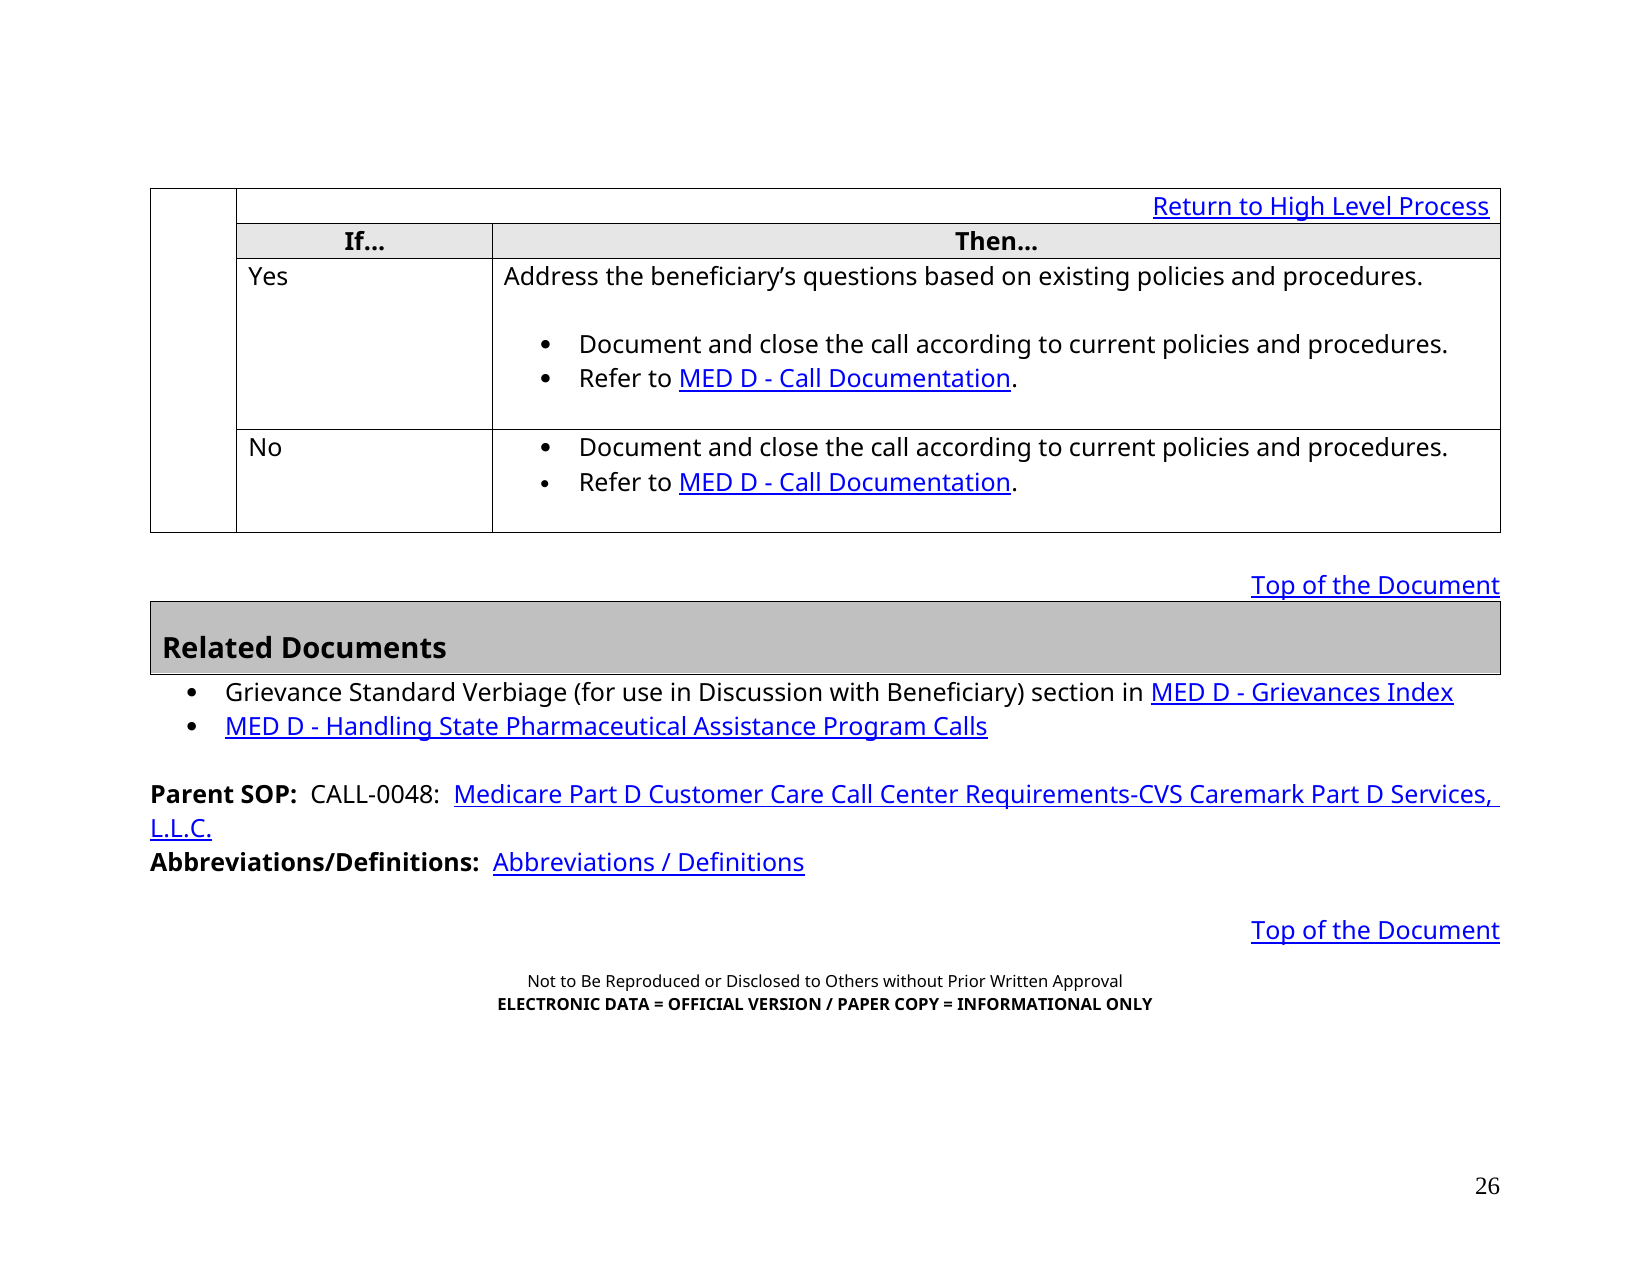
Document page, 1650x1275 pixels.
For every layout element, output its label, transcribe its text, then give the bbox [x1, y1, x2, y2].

text Parent SOP: CALL-0048: Medicare Part D Customer Care Call Center Requirements-CVS Caremark Part D Services, L.L.C. [150, 777, 1500, 845]
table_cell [237, 189, 1500, 223]
table_cell 2 [151, 189, 236, 532]
table_cell Yes [237, 259, 492, 429]
table_cell Document and close the call according to current policies and procedures. Refer to MED D - Call Documentation. [493, 430, 1500, 532]
table_cell Address the beneficiary’s questions based on existing policies and procedures. Document and close the call according to current policies and procedures. Refer to MED D - Call Documentation. [493, 259, 1500, 429]
table_cell If... [237, 224, 492, 258]
list MED D - Handling State Pharmaceutical Assistance Program Calls [187, 708, 1500, 743]
table_header Related Documents [151, 602, 1500, 673]
text Abbreviations/Definitions: Abbreviations / Definitions [150, 845, 1500, 879]
text Top of the Document [150, 913, 1500, 947]
list Grievance Standard Verbiage (for use in Discussion with Beneficiary) section in MED D - Grievances Index [187, 675, 1500, 708]
text ELECTRONIC DATA = OFFICIAL VERSION / PAPER COPY = INFORMATIONAL ONLY [150, 992, 1500, 1015]
table_cell Then... [493, 224, 1500, 258]
table_cell No [237, 430, 492, 532]
text Not to Be Reproduced or Disclosed to Others without Prior Written Approval [150, 970, 1500, 992]
text Top of the Document [150, 567, 1500, 601]
